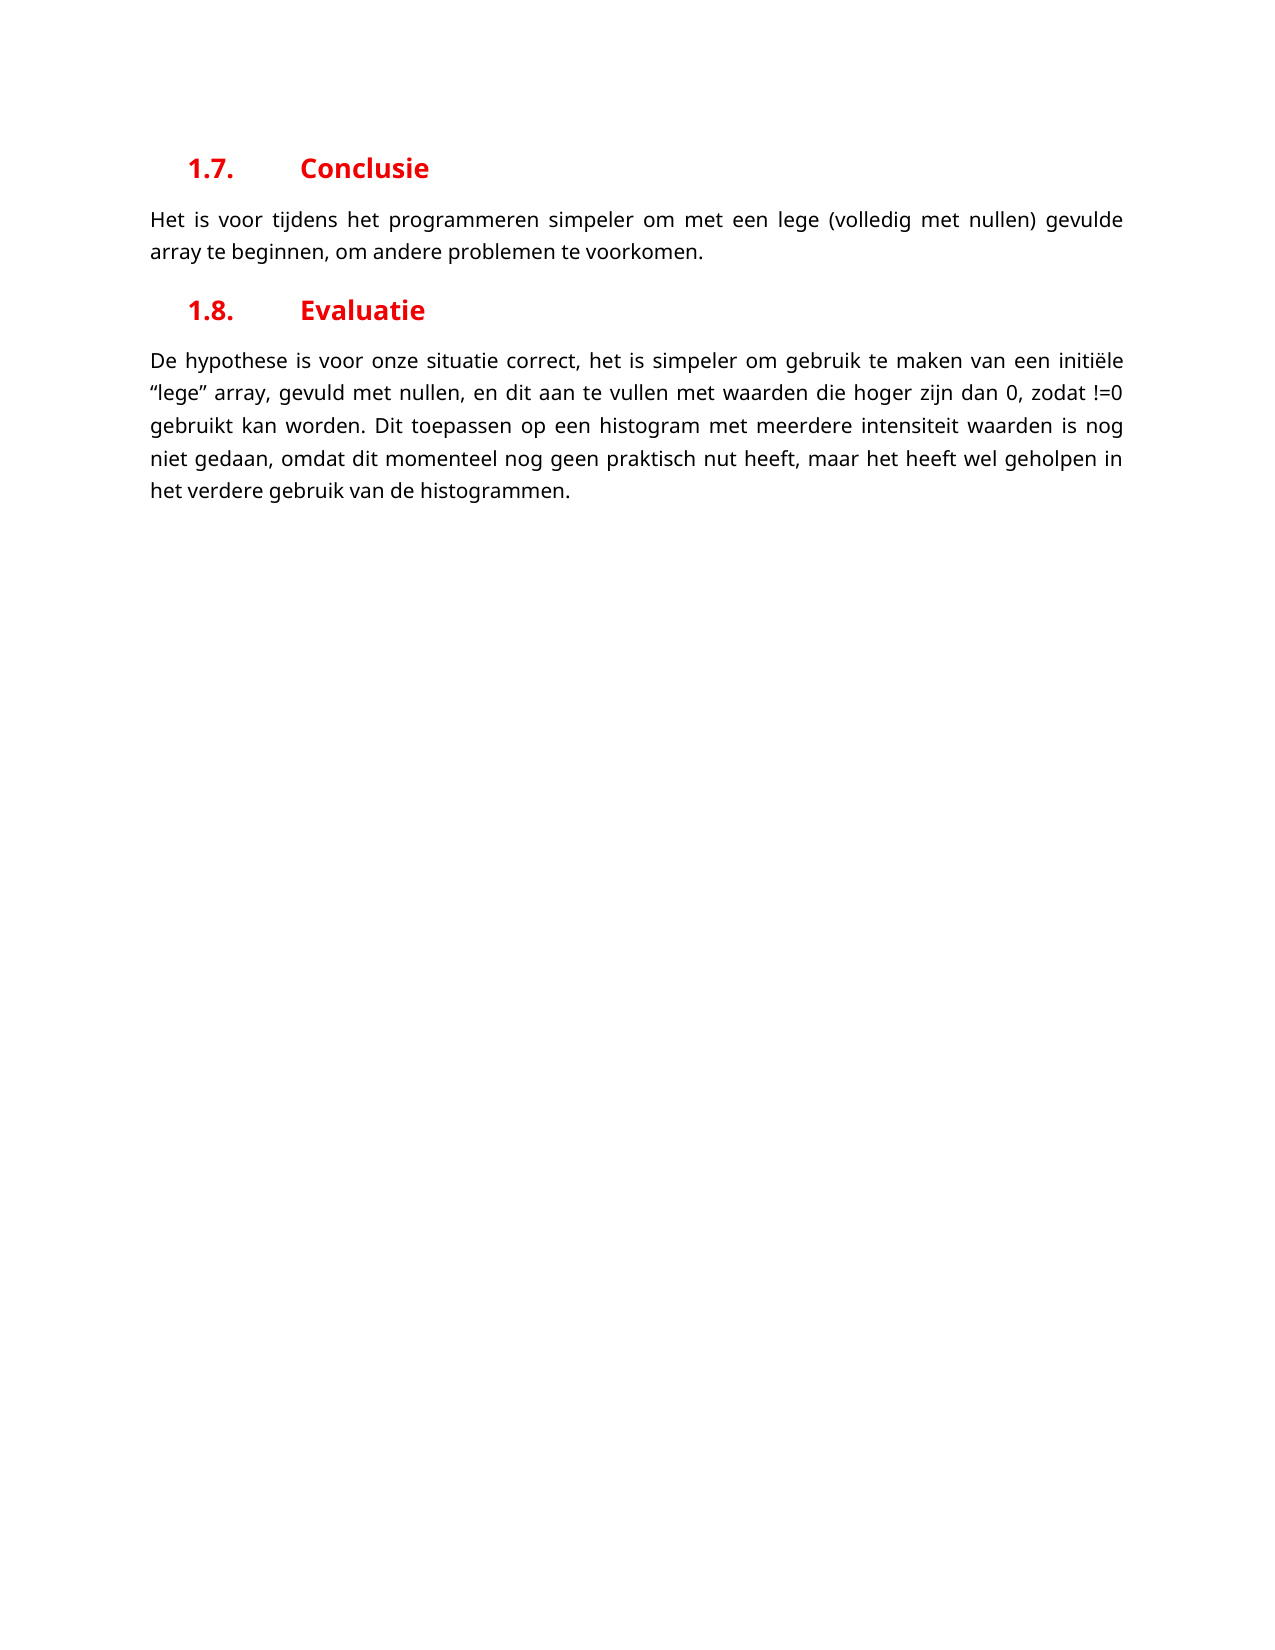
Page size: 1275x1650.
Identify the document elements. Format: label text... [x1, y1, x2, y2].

text Het is voor tijdens het programmeren simpeler om met een lege (volledig met nullen) gevulde array te beginnen, om andere problemen te voorkomen. [150, 205, 1125, 266]
subtitle Evaluatie [187, 291, 1125, 328]
subtitle Conclusie [187, 150, 1125, 187]
text De hypothese is voor onze situatie correct, het is simpeler om gebruik te maken van een initiële “lege” array, gevuld met nullen, en dit aan te vullen met waarden die hoger zijn dan 0, zodat !=0 gebruikt kan worden. Dit toepassen op een histogram met meerdere intensiteit waarden is nog niet gedaan, omdat dit momenteel nog geen praktisch nut heeft, maar het heeft wel geholpen in het verdere gebruik van de histogrammen. [150, 346, 1125, 505]
